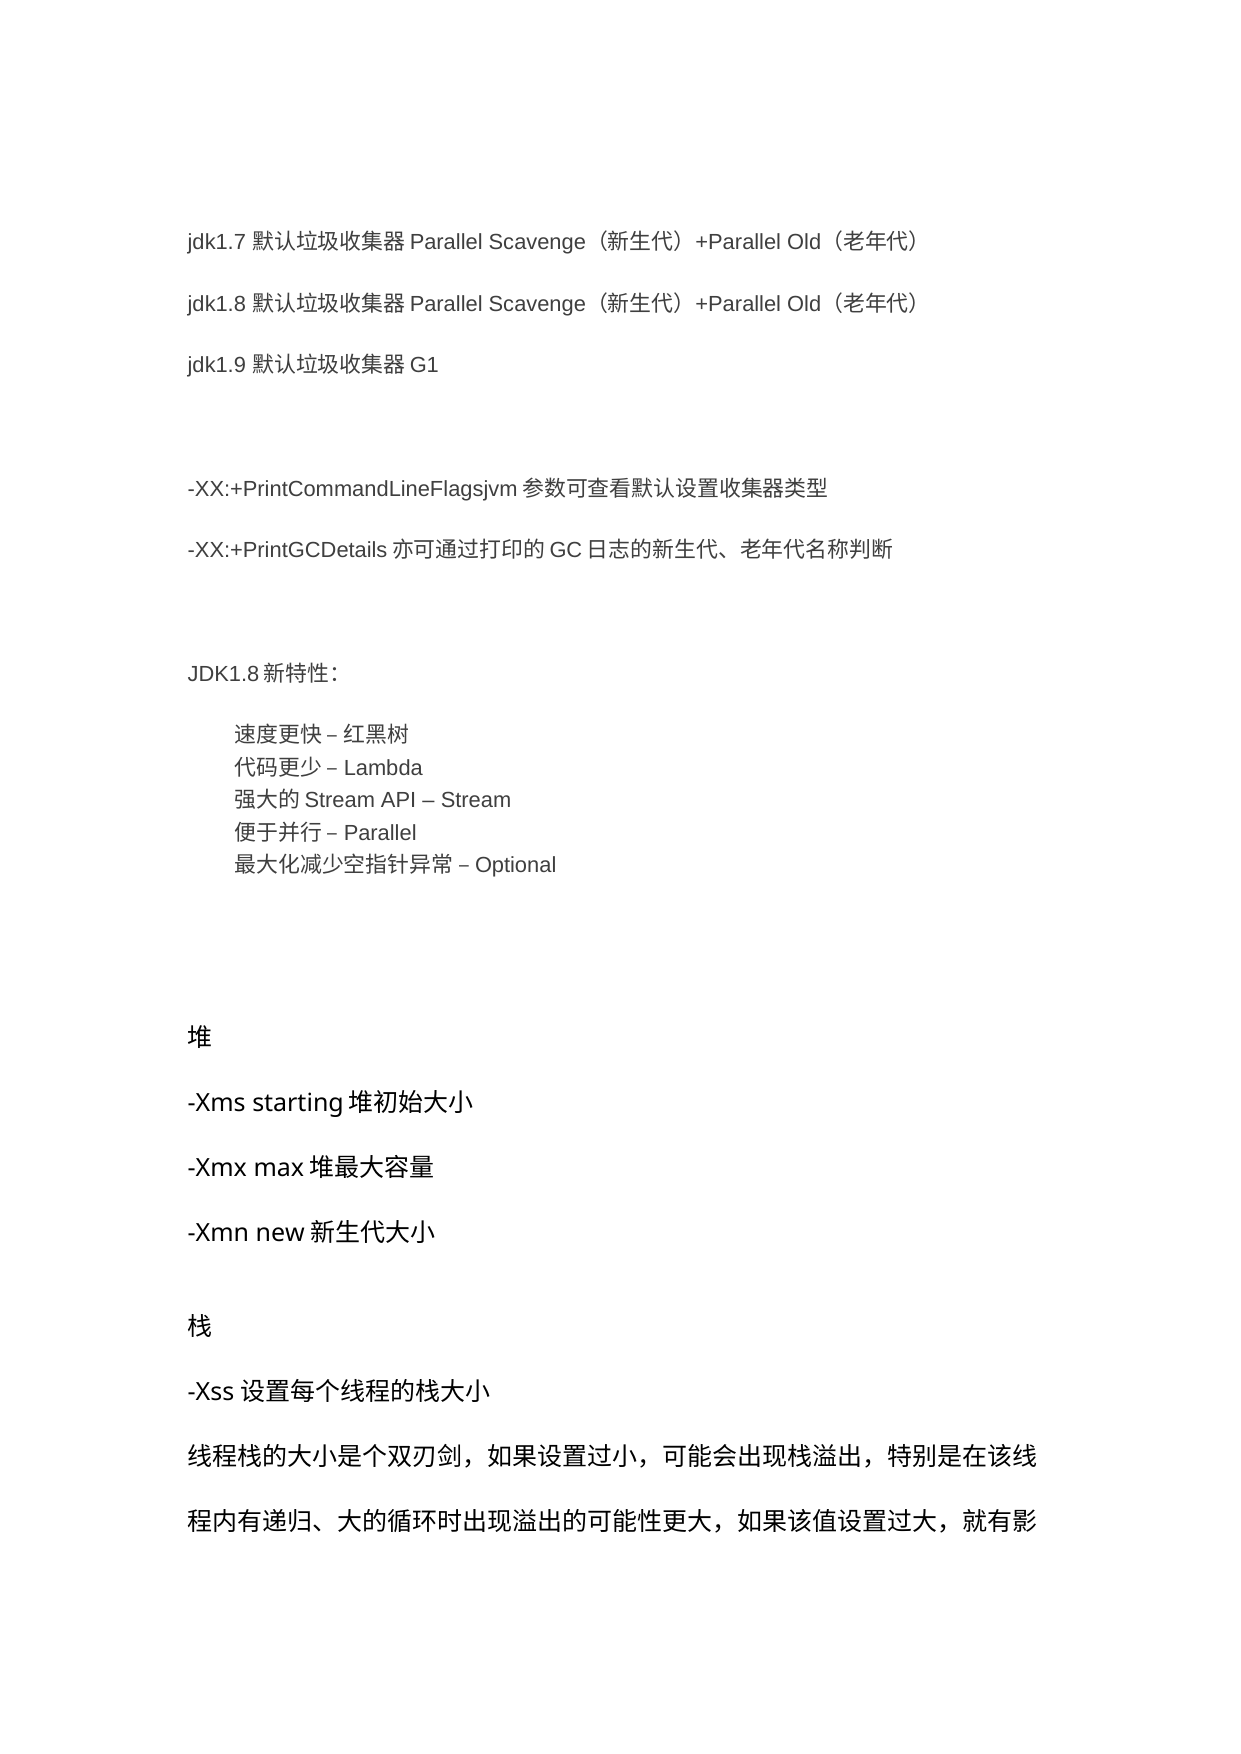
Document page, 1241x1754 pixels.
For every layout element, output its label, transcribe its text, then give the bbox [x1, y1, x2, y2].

text jdk1.8 默认垃圾收集器Parallel Scavenge（新生代）+Parallel Old（老年代） [187, 285, 1053, 318]
text jdk1.9 默认垃圾收集器G1 [187, 347, 1053, 379]
text jdk1.7 默认垃圾收集器Parallel Scavenge（新生代）+Parallel Old（老年代） [187, 224, 1053, 256]
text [187, 1292, 1053, 1552]
text 堆 -Xms starting堆初始大小 -Xmx max堆最大容量 -Xmn new新生代大小 [187, 1003, 1053, 1263]
text 速度更快 – 红黑树 代码更少 – Lambda 强大的Stream API – Stream 便于并行 – Parallel 最大化减少空指针异常 – Optional [234, 717, 1053, 879]
text JDK1.8新特性： [187, 655, 1053, 688]
text -XX:+PrintGCDetails亦可通过打印的GC日志的新生代、老年代名称判断 [187, 532, 1053, 564]
text -XX:+PrintCommandLineFlagsjvm参数可查看默认设置收集器类型 [187, 470, 1053, 503]
